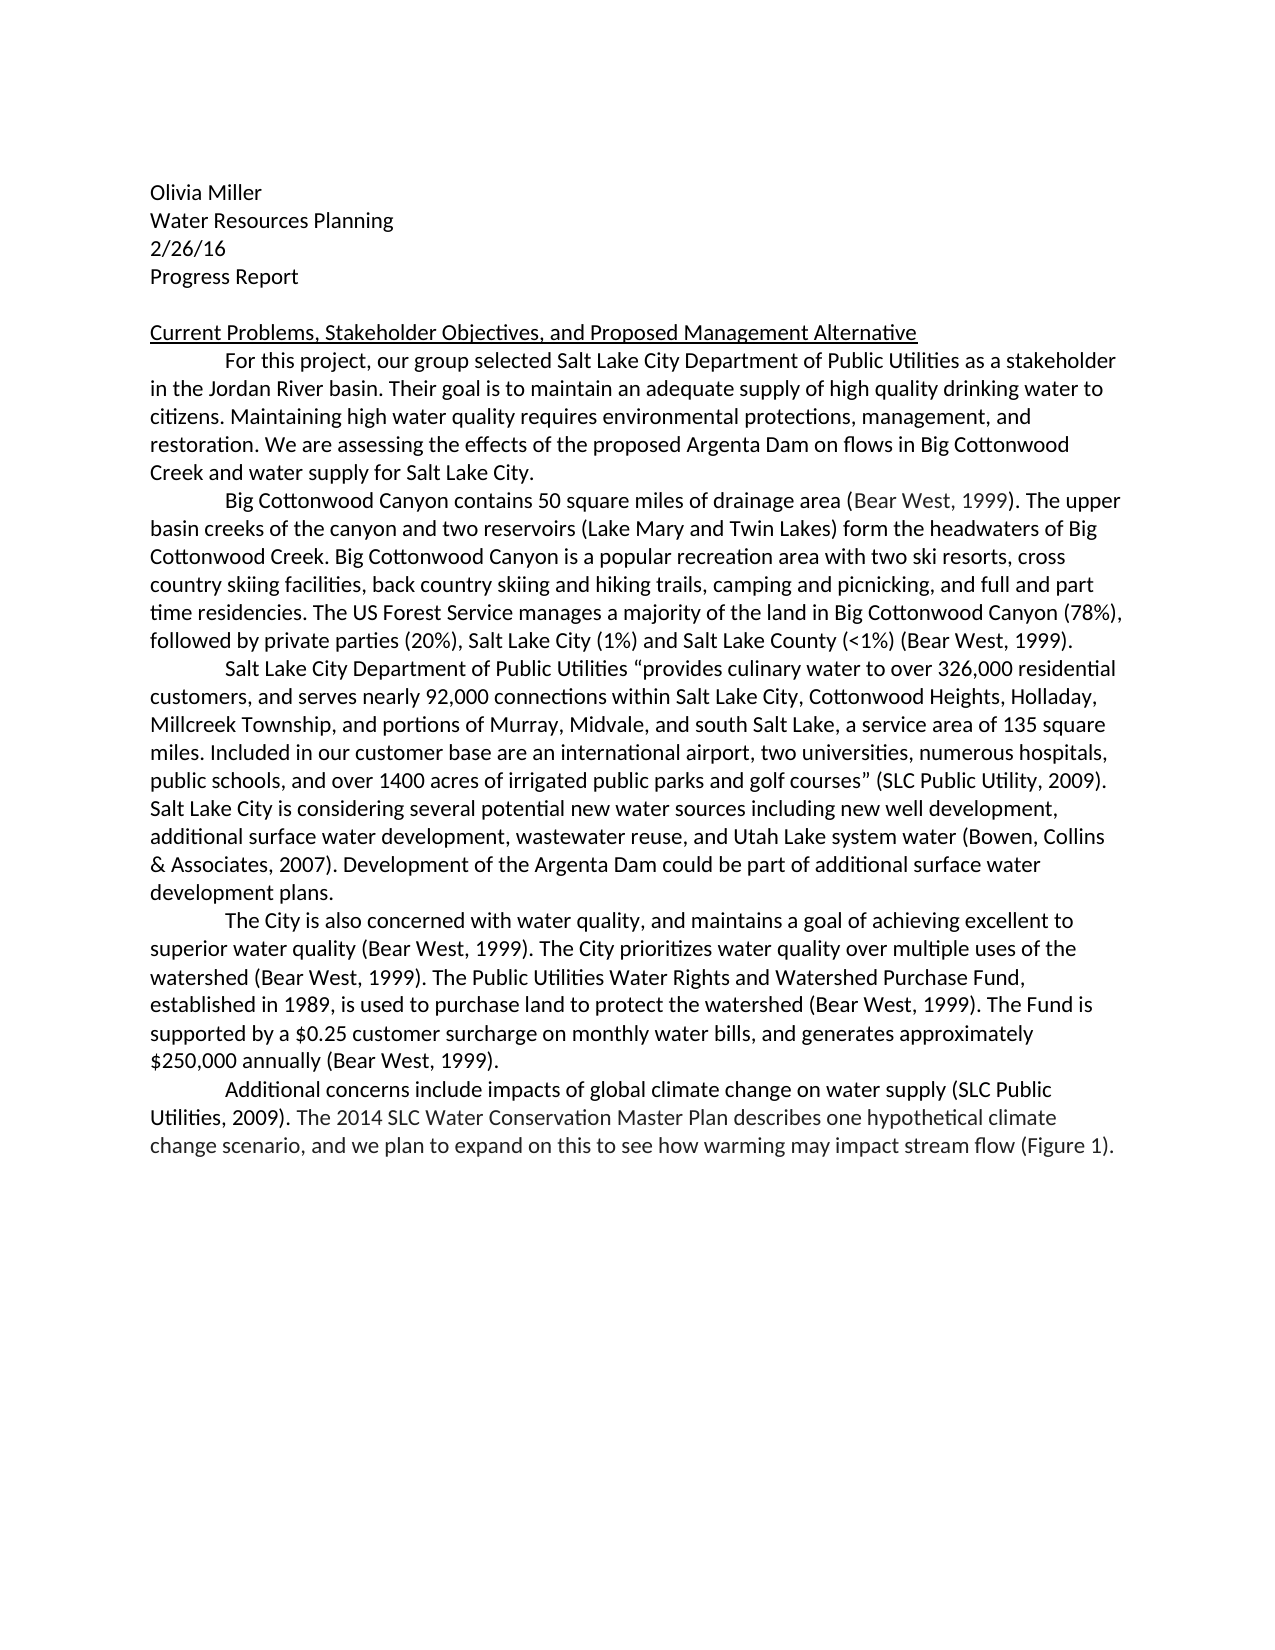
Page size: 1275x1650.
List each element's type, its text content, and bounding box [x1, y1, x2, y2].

text Salt Lake City Department of Public Utilities “provides culinary water to over 326,000 residential customers, and serves nearly 92,000 connections within Salt Lake City, Cottonwood Heights, Holladay, Millcreek Township, and portions of Murray, Midvale, and south Salt Lake, a service area of 135 square miles. Included in our customer base are an international airport, two universities, numerous hospitals, public schools, and over 1400 acres of irrigated public parks and golf courses” (SLC Public Utility, 2009). Salt Lake City is considering several potential new water sources including new well development, additional surface water development, wastewater reuse, and Utah Lake system water (Bowen, Collins & Associates, 2007). Development of the Argenta Dam could be part of additional surface water development plans. [150, 654, 1125, 907]
text 2/26/16 [150, 234, 1125, 262]
text Current Problems, Stakeholder Objectives, and Proposed Management Alternative [150, 318, 1125, 346]
text Additional concerns include impacts of global climate change on water supply (SLC Public Utilities, 2009). The 2014 SLC Water Conservation Master Plan describes one hypothetical climate change scenario, and we plan to expand on this to see how warming may impact stream flow (Figure 1). [150, 1075, 1125, 1159]
text The City is also concerned with water quality, and maintains a goal of achieving excellent to superior water quality (Bear West, 1999). The City prioritizes water quality over multiple uses of the watershed (Bear West, 1999). The Public Utilities Water Rights and Watershed Purchase Fund, established in 1989, is used to purchase land to protect the watershed (Bear West, 1999). The Fund is supported by a $0.25 customer surcharge on monthly water bills, and generates approximately $250,000 annually (Bear West, 1999). [150, 907, 1125, 1075]
text Water Resources Planning [150, 206, 1125, 234]
text Big Cottonwood Canyon contains 50 square miles of drainage area (Bear West, 1999). The upper basin creeks of the canyon and two reservoirs (Lake Mary and Twin Lakes) form the headwaters of Big Cottonwood Creek. Big Cottonwood Canyon is a popular recreation area with two ski resorts, cross country skiing facilities, back country skiing and hiking trails, camping and picnicking, and full and part time residencies. The US Forest Service manages a majority of the land in Big Cottonwood Canyon (78%), followed by private parties (20%), Salt Lake City (1%) and Salt Lake County (<1%) (Bear West, 1999). [150, 486, 1125, 654]
text Progress Report [150, 262, 1125, 290]
text For this project, our group selected Salt Lake City Department of Public Utilities as a stakeholder in the Jordan River basin. Their goal is to maintain an adequate supply of high quality drinking water to citizens. Maintaining high water quality requires environmental protections, management, and restoration. We are assessing the effects of the proposed Argenta Dam on flows in Big Cottonwood Creek and water supply for Salt Lake City. [150, 346, 1125, 486]
text Olivia Miller [150, 178, 1125, 206]
